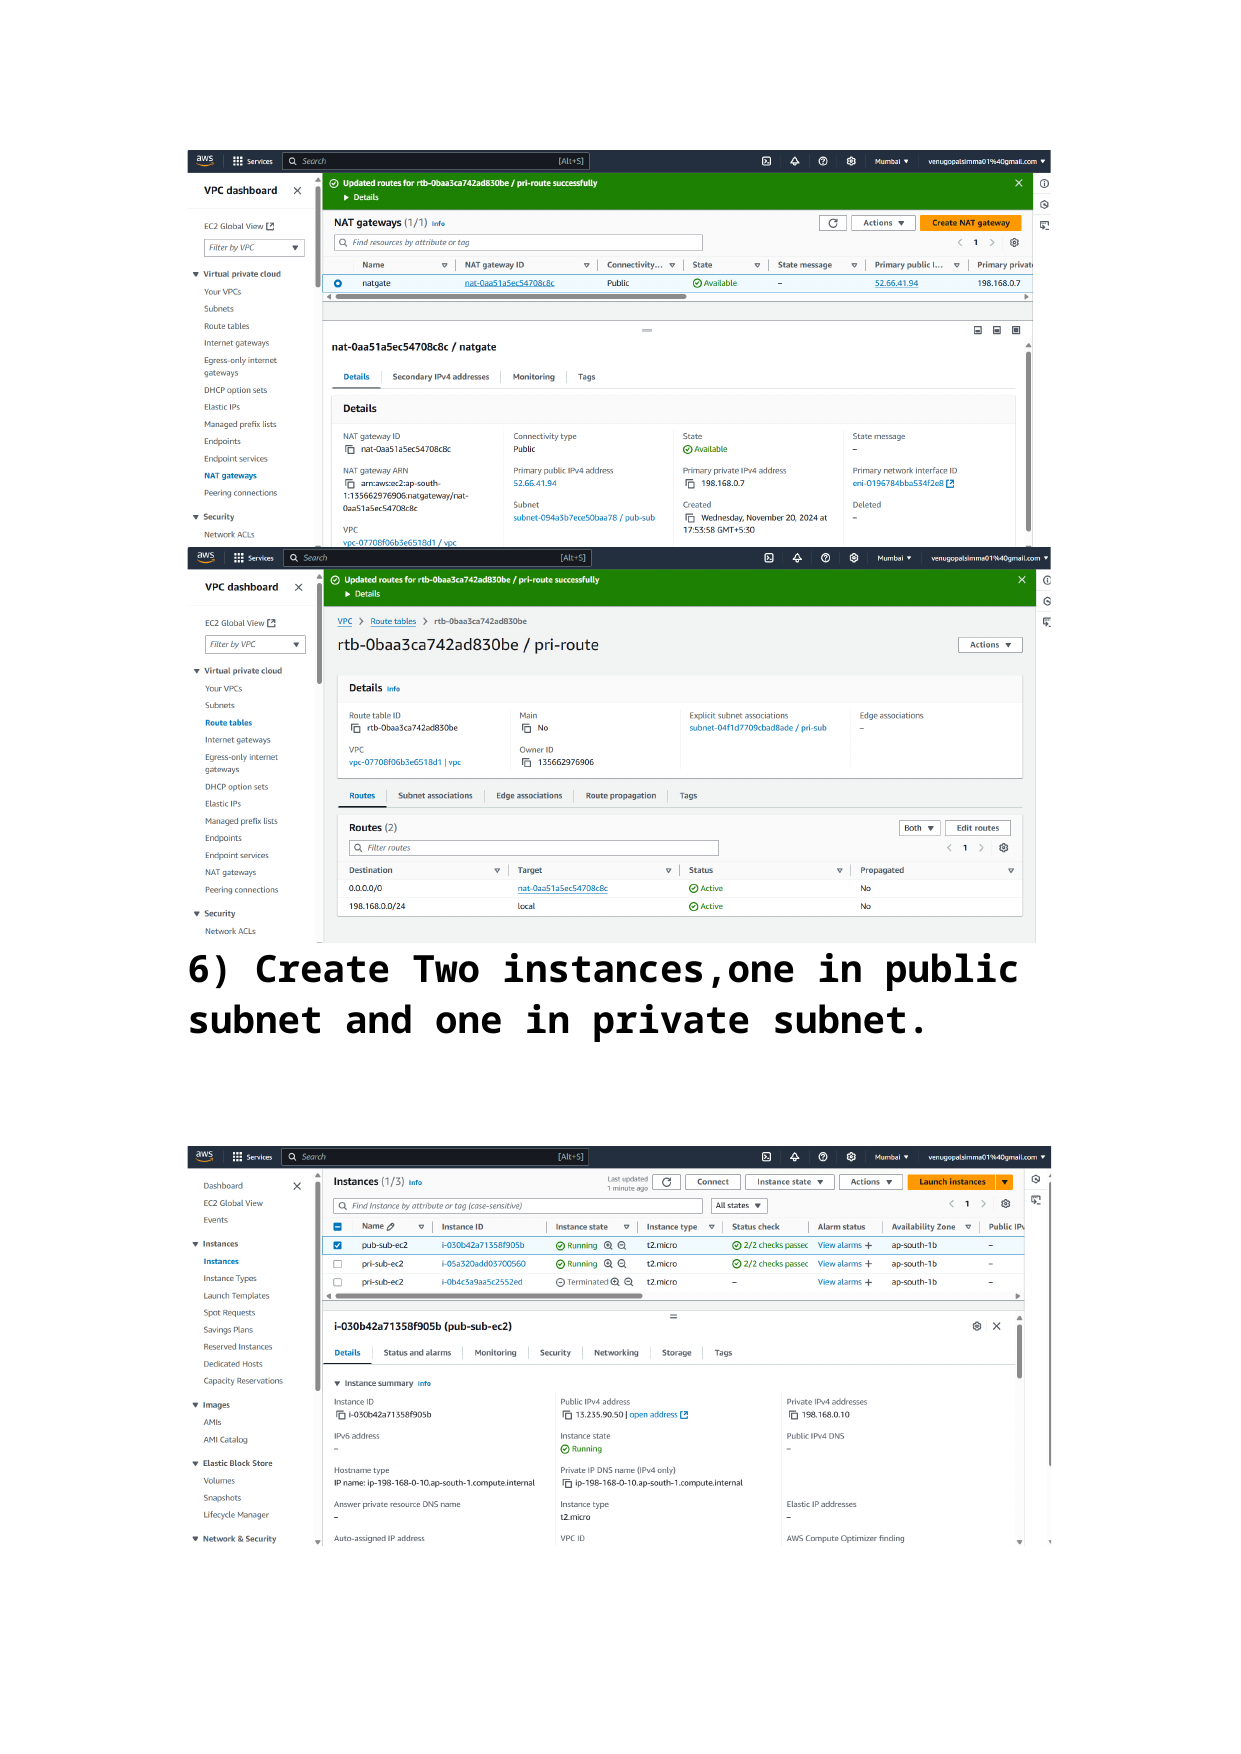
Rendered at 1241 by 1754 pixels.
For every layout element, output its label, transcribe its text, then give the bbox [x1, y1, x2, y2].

picture [187, 1146, 1052, 1546]
list Create Two instances,one in public subnet and one in private subnet. [187, 942, 1053, 1044]
picture [187, 150, 1051, 943]
